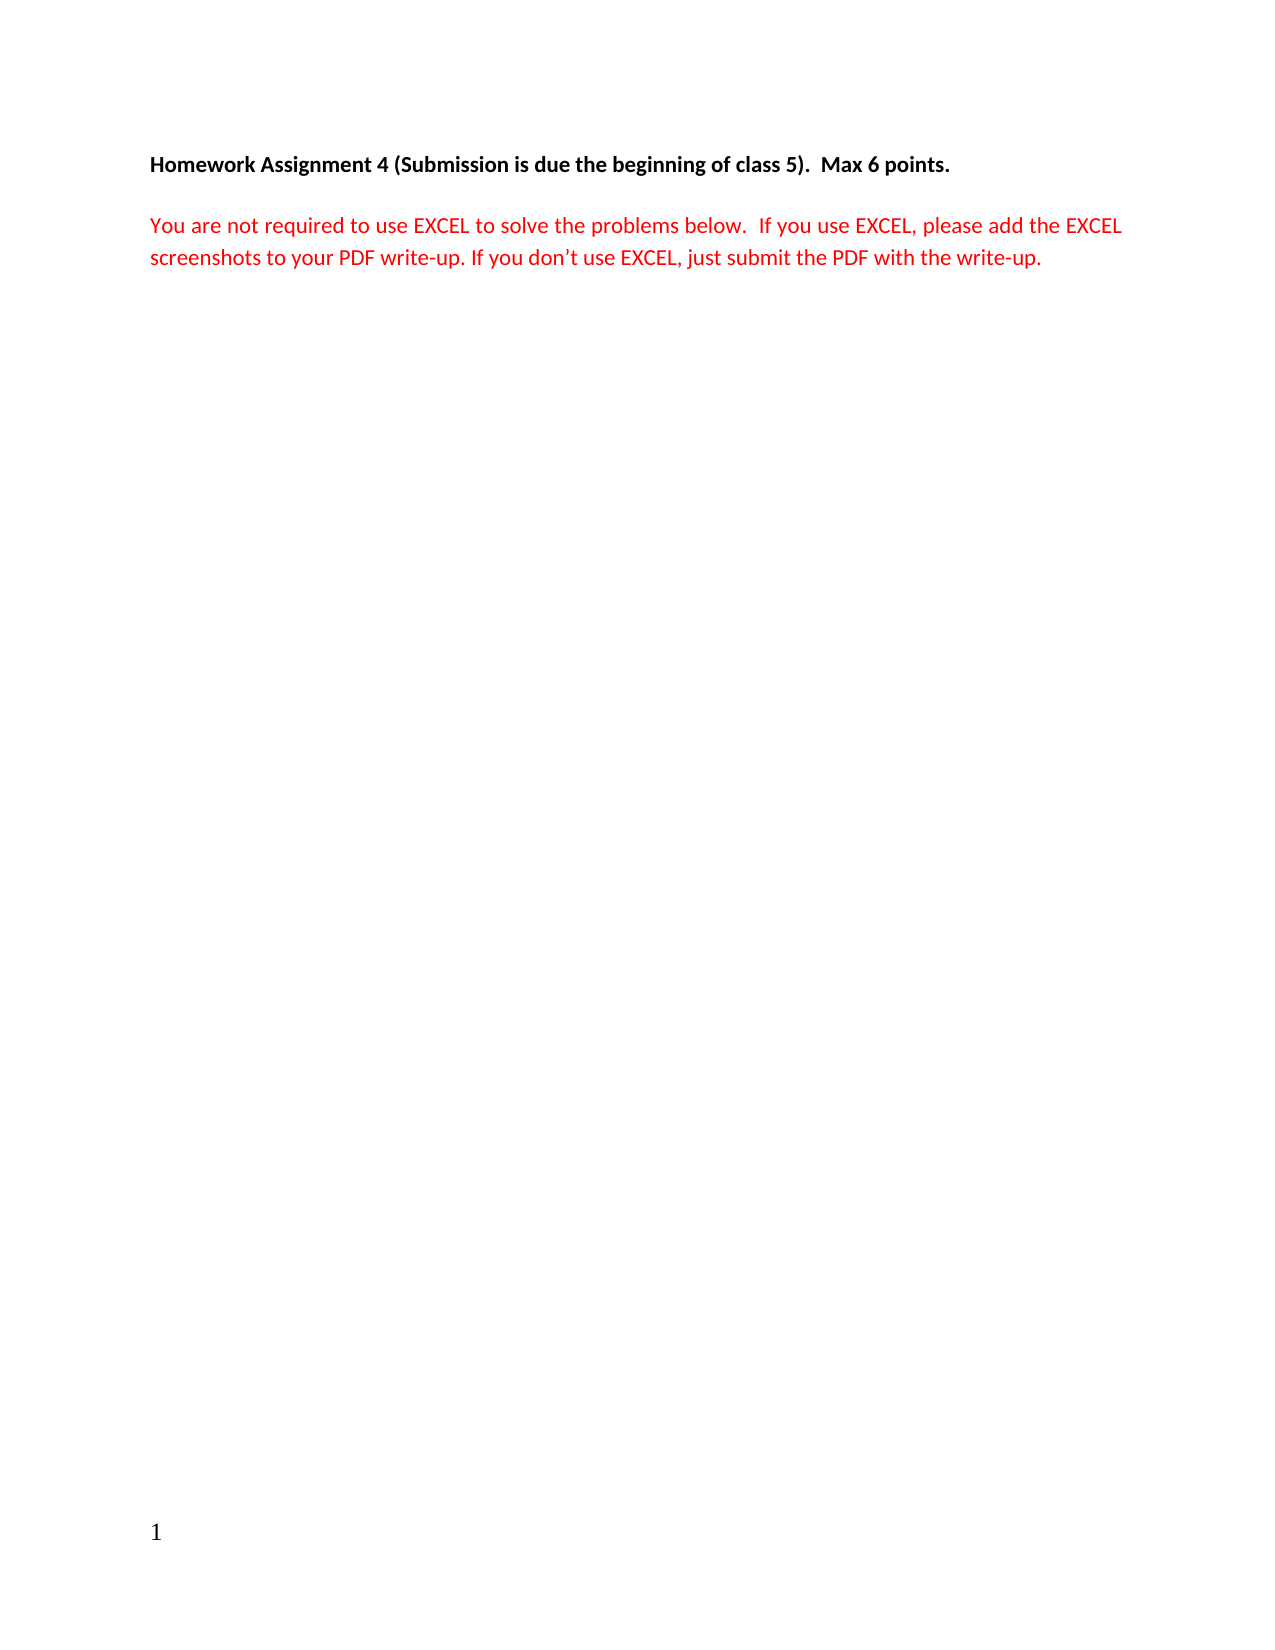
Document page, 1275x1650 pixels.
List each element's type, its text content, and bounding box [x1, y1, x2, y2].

text Homework Assignment 4 (Submission is due the beginning of class 5). Max 6 points. [150, 150, 1125, 178]
text You are not required to use EXCEL to solve the problems below. If you use EXCEL, please add the EXCEL screenshots to your PDF write-up. If you don’t use EXCEL, just submit the PDF with the write-up. [150, 211, 1125, 272]
